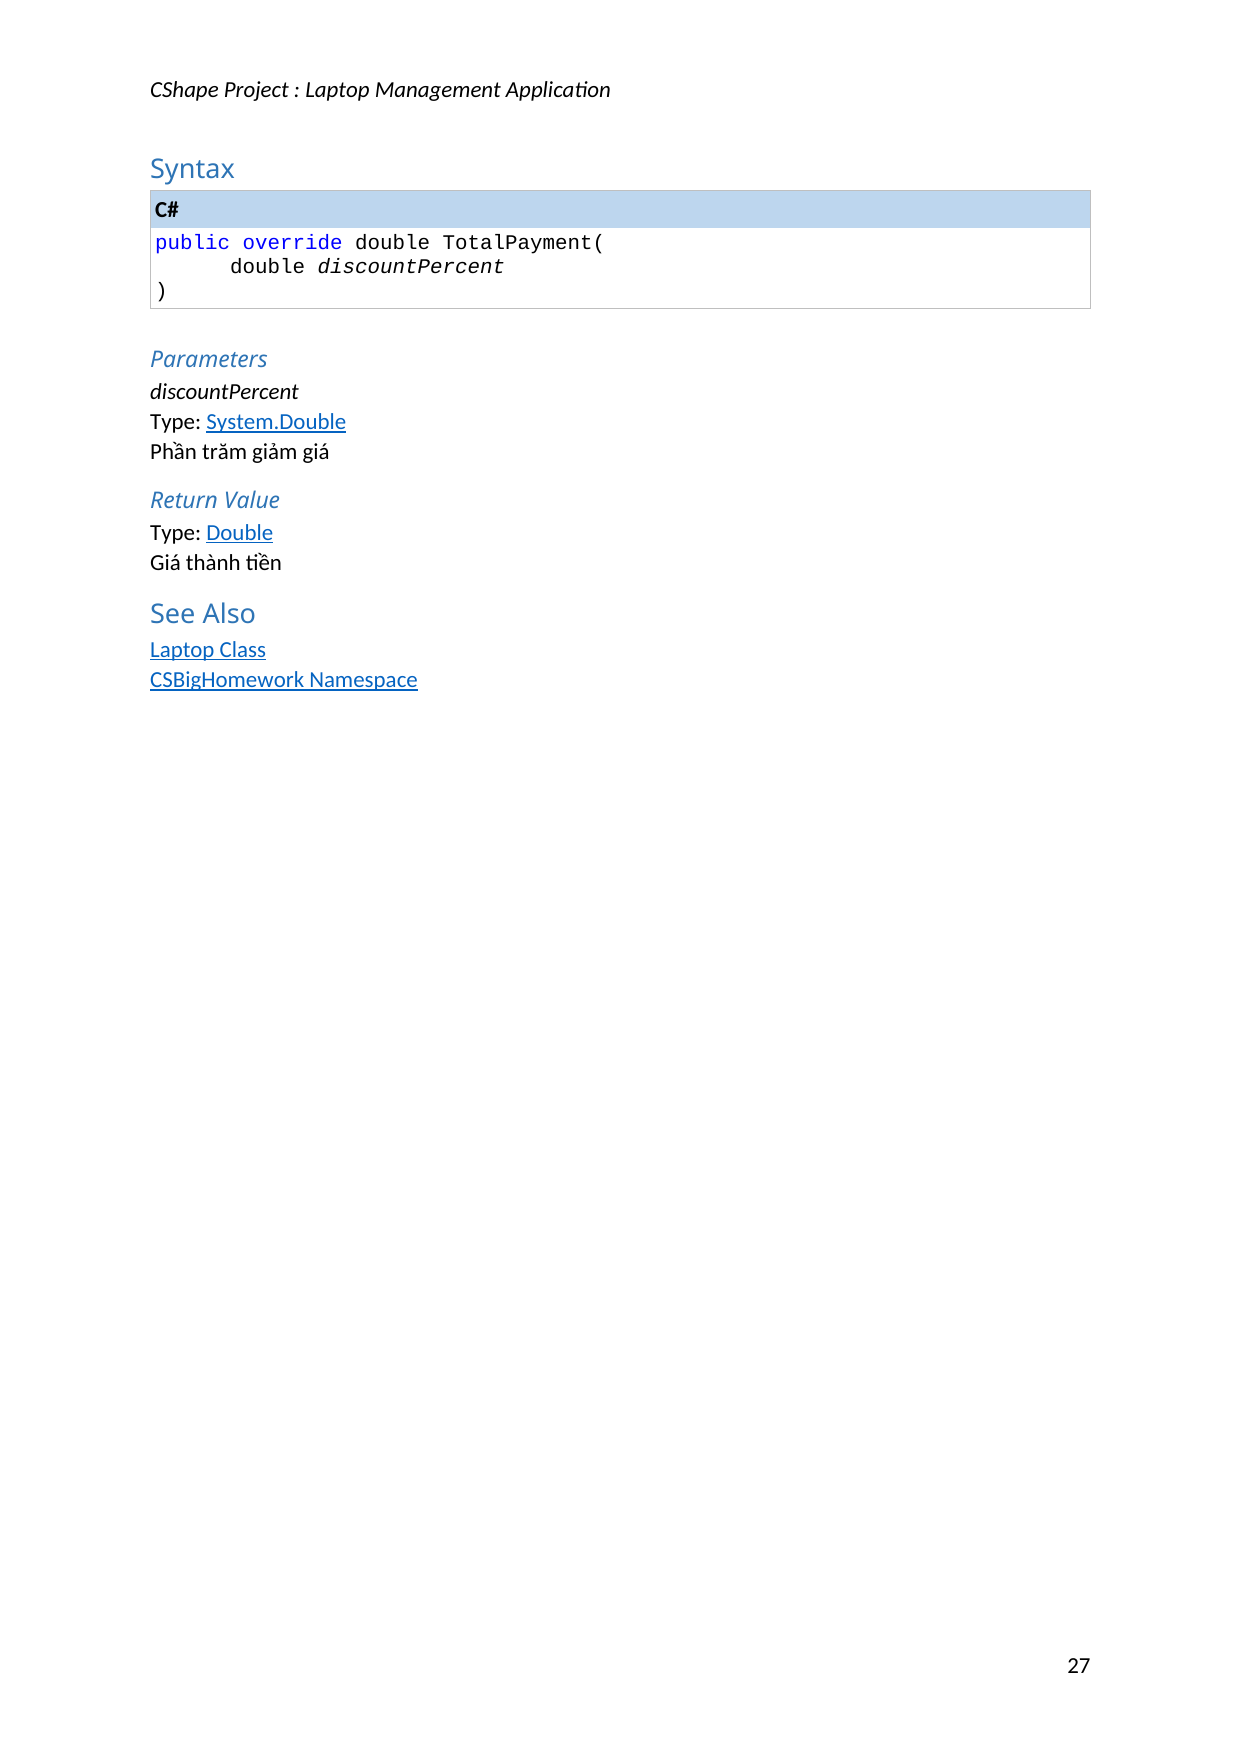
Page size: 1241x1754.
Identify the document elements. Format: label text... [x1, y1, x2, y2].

text Type: System.Double [150, 407, 1090, 435]
text CSBigHomework Namespace [150, 665, 1090, 693]
table_header C# [151, 191, 1090, 228]
subtitle Parameters [150, 343, 1090, 374]
subtitle Syntax [150, 150, 1090, 187]
text Type: Double Giá thành tiền [150, 518, 1090, 576]
text discountPercent [150, 377, 1090, 405]
table_cell public override double TotalPayment( double discountPercent ) [151, 228, 1090, 308]
subtitle See Also [150, 595, 1090, 632]
subtitle Return Value [150, 484, 1090, 515]
text Phần trăm giảm giá [150, 437, 1090, 465]
text Laptop Class [150, 635, 1090, 663]
